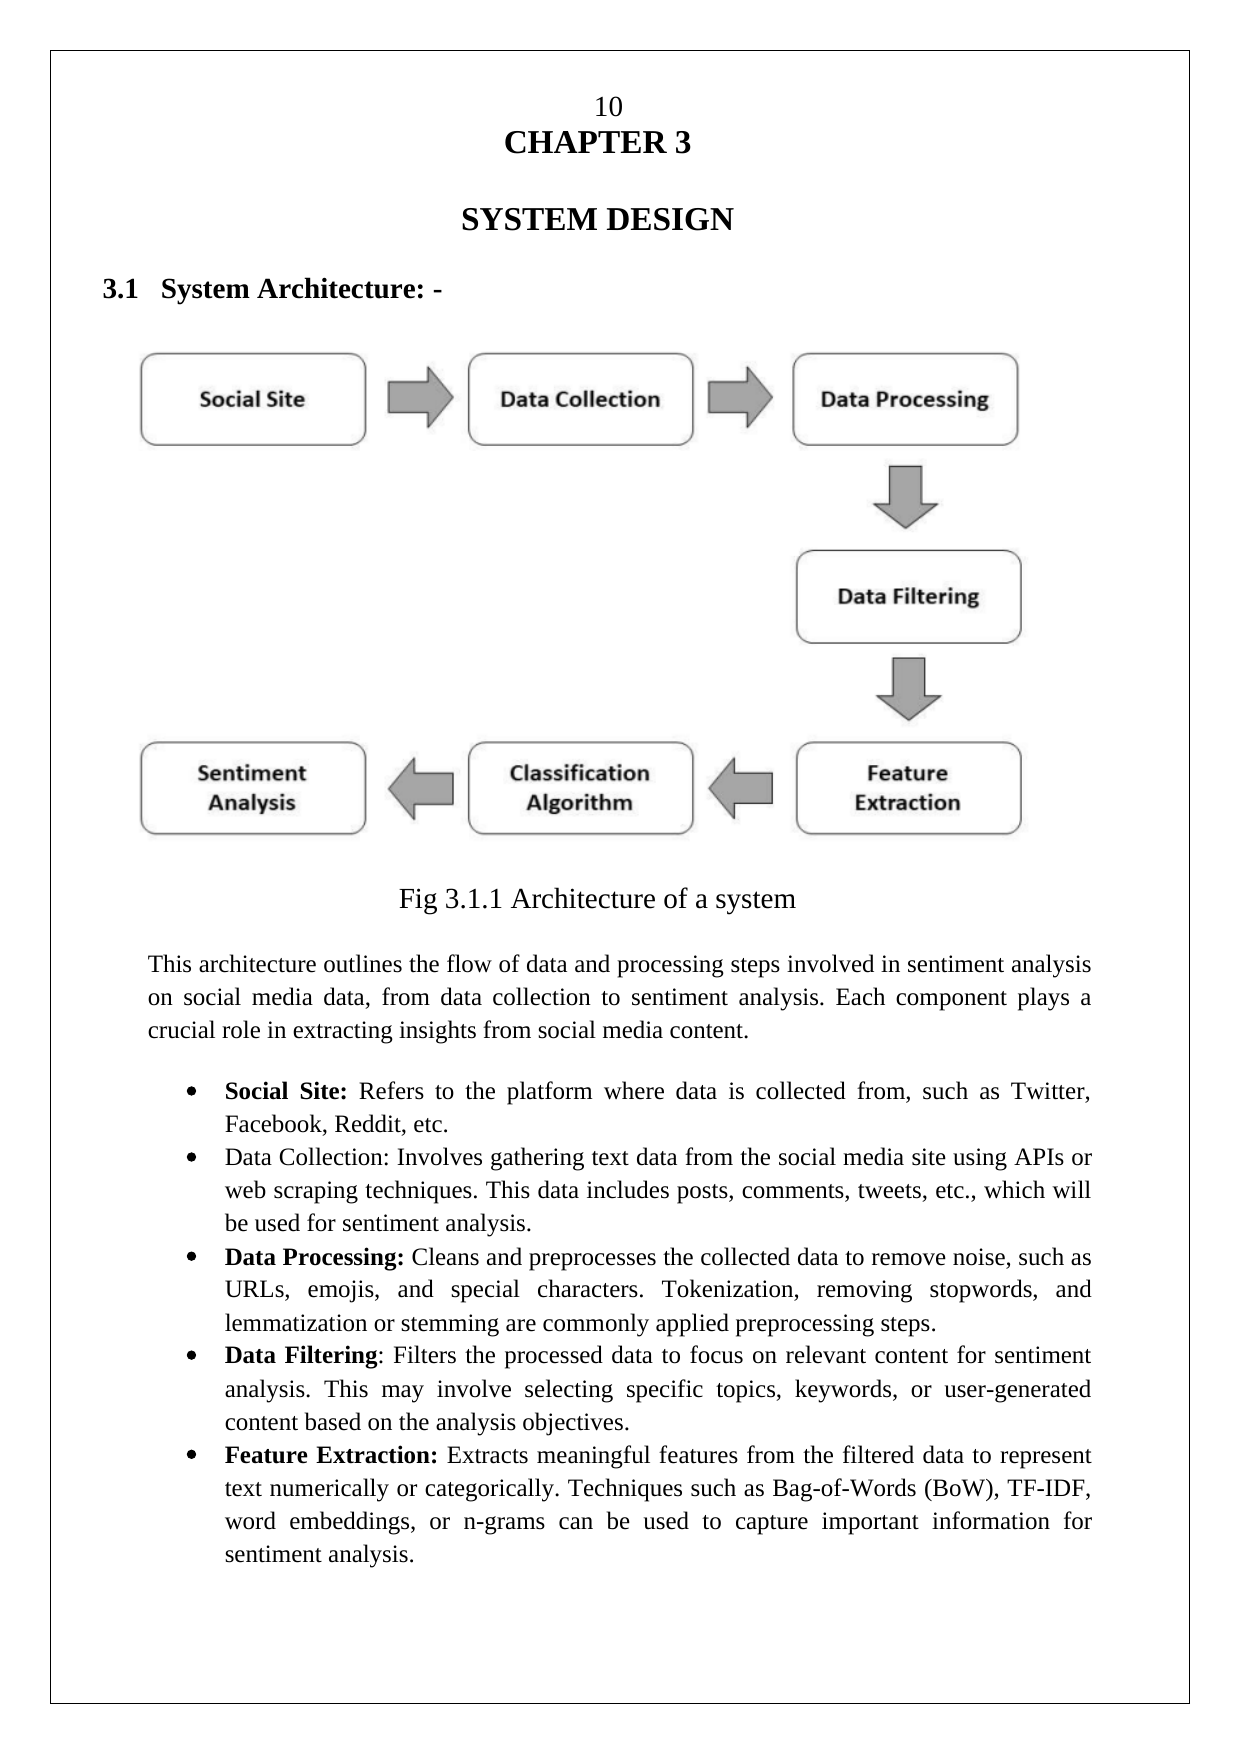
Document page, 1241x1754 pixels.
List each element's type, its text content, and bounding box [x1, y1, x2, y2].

list Social Site: Refers to the platform where data is collected from, such as Twitter, Facebook, Reddit, etc. [187, 1076, 1093, 1138]
text CHAPTER 3 [102, 122, 1093, 161]
text SYSTEM DESIGN [102, 199, 1093, 237]
text Fig 3.1.1 Architecture of a system [102, 882, 1093, 915]
text 3.1 System Architecture: - [102, 271, 1093, 304]
list Data Filtering: Filters the processed data to focus on relevant content for sentiment analysis. This may involve selecting specific topics, keywords, or user-generated content based on the analysis objectives. [187, 1341, 1093, 1435]
text 10 [102, 89, 1093, 122]
list Data Collection: Involves gathering text data from the social media site using APIs or web scraping techniques. This data includes posts, comments, tweets, etc., which will be used for sentiment analysis. [187, 1142, 1093, 1237]
text This architecture outlines the flow of data and processing steps involved in sentiment analysis on social media data, from data collection to sentiment analysis. Each component plays a crucial role in extracting insights from social media content. [148, 949, 1093, 1043]
list Feature Extraction: Extracts meaningful features from the filtered data to represent text numerically or categorically. Techniques such as Bag-of-Words (BoW), TF-IDF, word embeddings, or n-grams can be used to capture important information for sentiment analysis. [187, 1440, 1093, 1567]
list Data Processing: Cleans and preprocesses the collected data to remove noise, such as URLs, emojis, and special characters. Tokenization, removing stopwords, and lemmatization or stemming are commonly applied preprocessing steps. [187, 1242, 1093, 1336]
